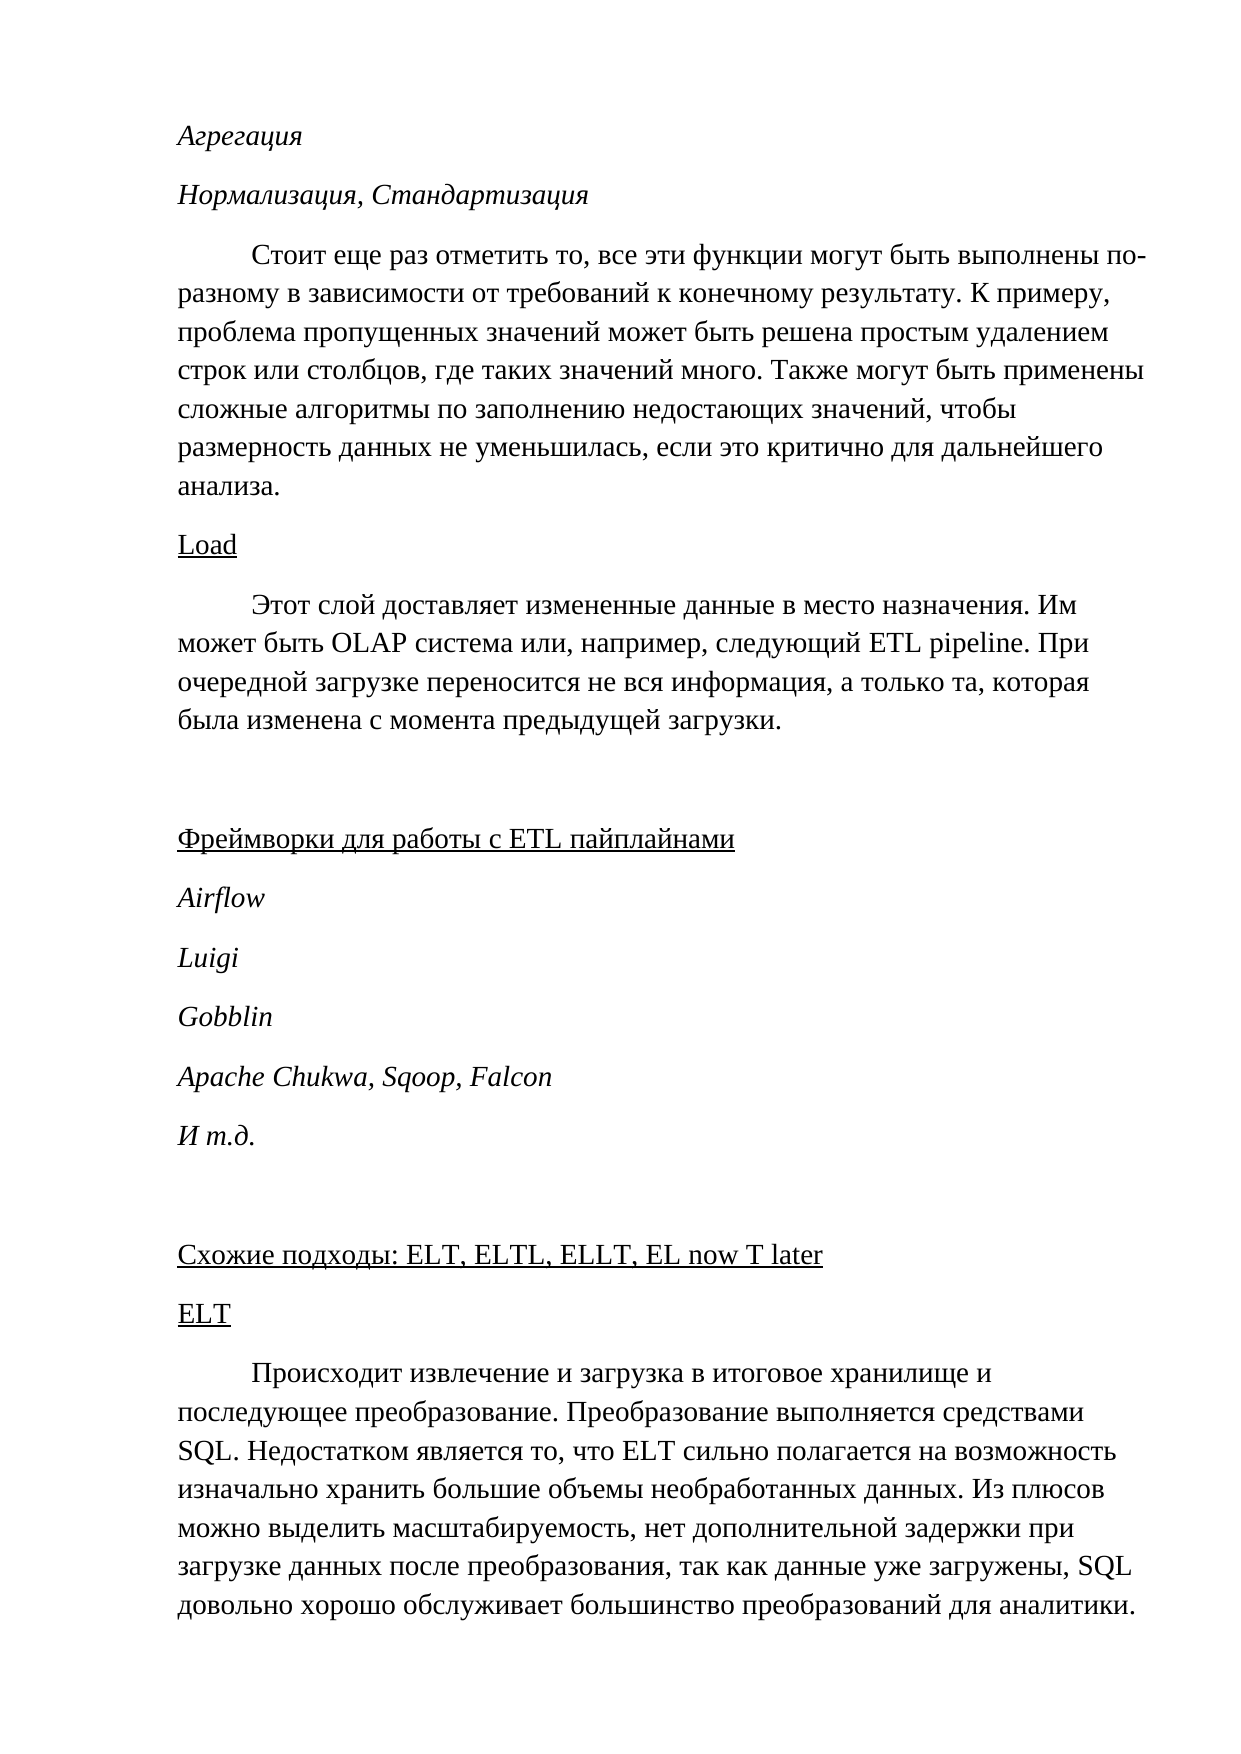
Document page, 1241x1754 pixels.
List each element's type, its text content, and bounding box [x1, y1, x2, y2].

text Gobblin [177, 999, 1152, 1033]
text Схожие подходы: ELT, ELTL, ELLT, EL now T later [177, 1237, 1152, 1270]
text Фреймворки для работы c ETL пайплайнами [177, 821, 1152, 855]
text Нормализация, Стандартизация [177, 177, 1152, 211]
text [177, 1356, 1152, 1620]
text Luigi [177, 940, 1152, 973]
text Агрегация [177, 118, 1152, 152]
text Стоит еще раз отметить то, все эти функции могут быть выполнены по-разному в зависимости от требований к конечному результату. К примеру, проблема пропущенных значений может быть решена простым удалением строк или столбцов, где таких значений много. Также могут быть применены сложные алгоритмы по заполнению недостающих значений, чтобы размерность данных не уменьшилась, если это критично для дальнейшего анализа. [177, 237, 1152, 502]
text Этот слой доставляет измененные данные в место назначения. Им может быть OLAP система или, например, следующий ETL pipeline. При очередной загрузке переносится не вся информация, а только та, которая была изменена с момента предыдущей загрузки. [177, 587, 1152, 736]
text Load [177, 527, 1152, 561]
text И т.д. [177, 1118, 1152, 1152]
text ELT [177, 1296, 1152, 1330]
text Airflow [177, 881, 1152, 914]
text Apache Chukwa, Sqoop, Falcon [177, 1059, 1152, 1092]
